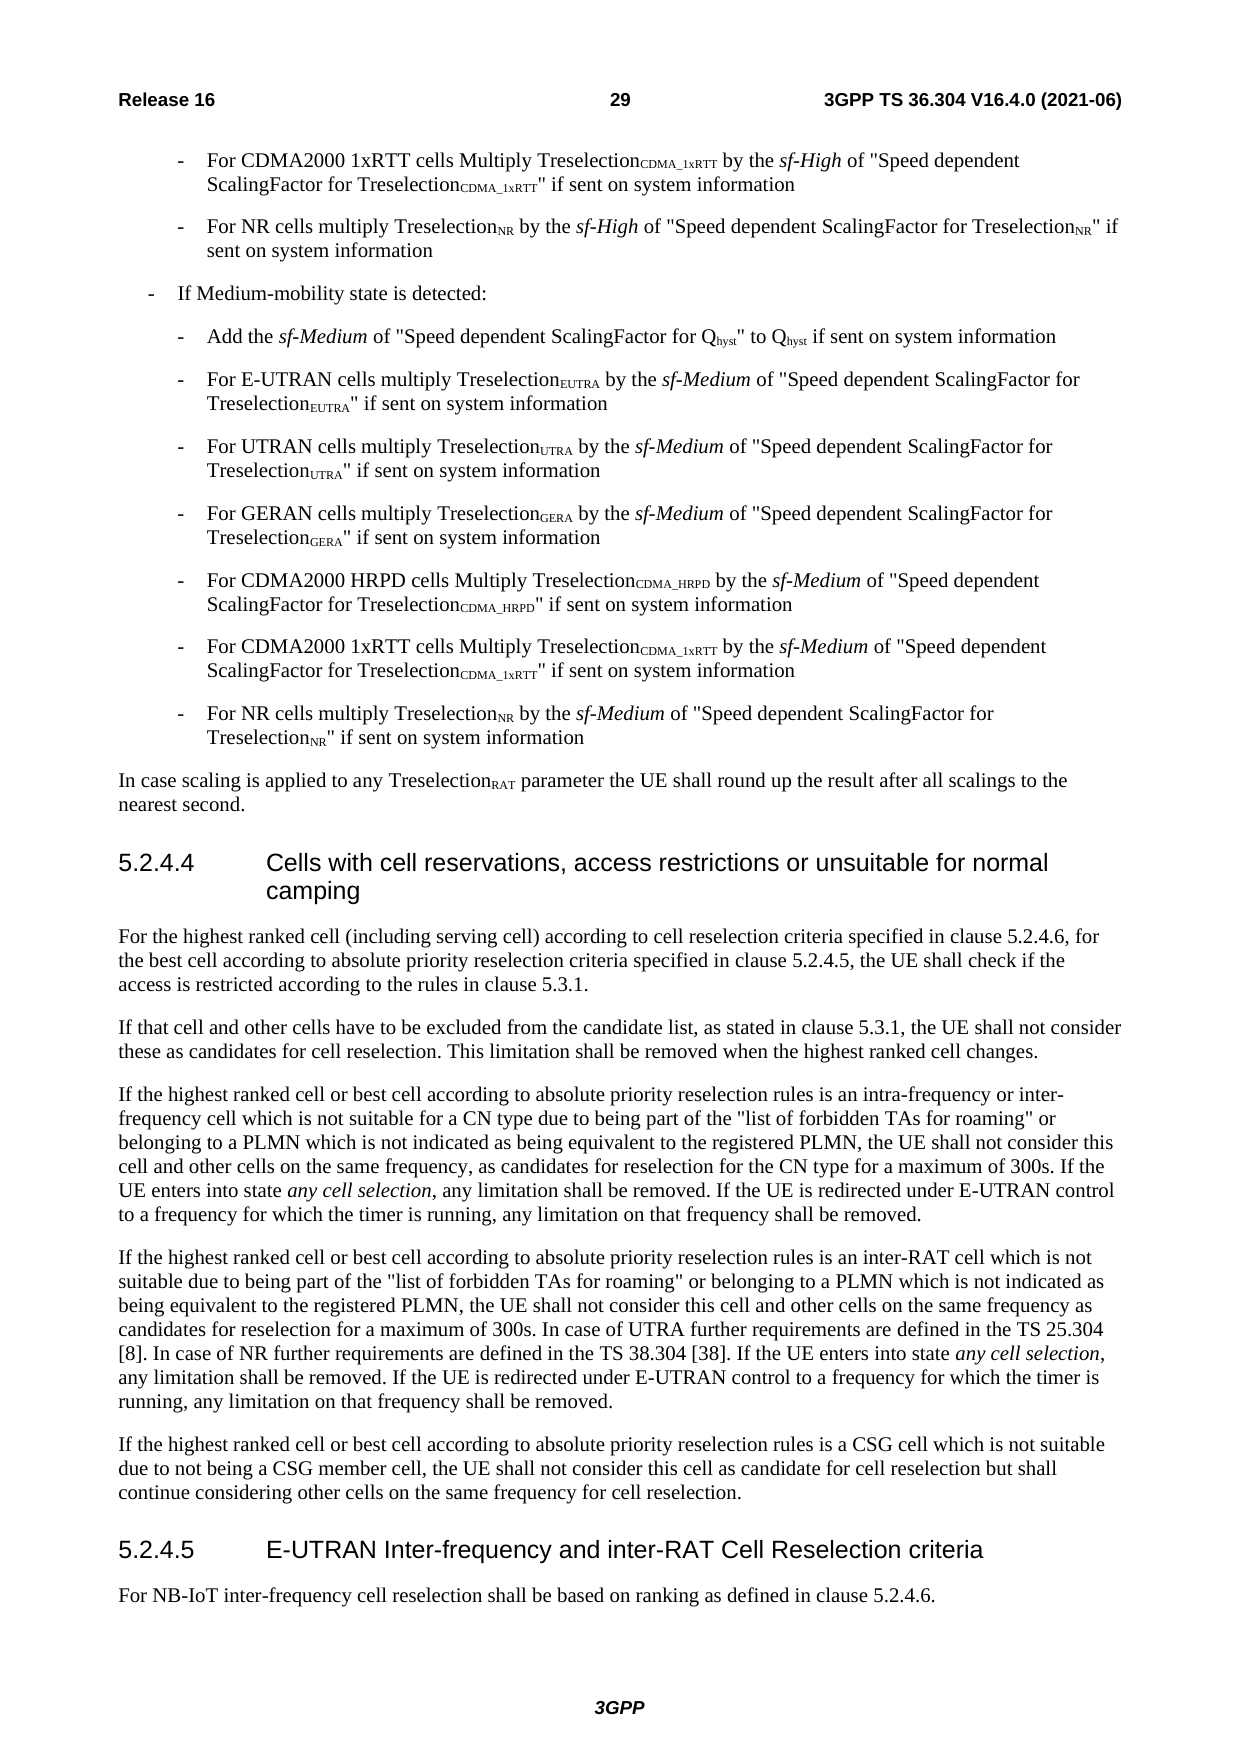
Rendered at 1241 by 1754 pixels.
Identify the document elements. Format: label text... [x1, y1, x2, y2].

text If the highest ranked cell or best cell according to absolute priority reselection rules is a CSG cell which is not suitable due to not being a CSG member cell, the UE shall not consider this cell as candidate for cell reselection but shall continue considering other cells on the same frequency for cell reselection. [118, 1432, 1122, 1504]
text - For UTRAN cells multiply TreselectionUTRA by the sf-Medium of "Speed dependent ScalingFactor for TreselectionUTRA" if sent on system information [177, 434, 1122, 482]
text If the highest ranked cell or best cell according to absolute priority reselection rules is an intra-frequency or inter-frequency cell which is not suitable for a CN type due to being part of the "list of forbidden TAs for roaming" or belonging to a PLMN which is not indicated as being equivalent to the registered PLMN, the UE shall not consider this cell and other cells on the same frequency, as candidates for reselection for the CN type for a maximum of 300s. If the UE enters into state any cell selection, any limitation shall be removed. If the UE is redirected under E-UTRAN control to a frequency for which the timer is running, any limitation on that frequency shall be removed. [118, 1082, 1122, 1226]
text If the highest ranked cell or best cell according to absolute priority reselection rules is an inter-RAT cell which is not suitable due to being part of the "list of forbidden TAs for roaming" or belonging to a PLMN which is not indicated as being equivalent to the registered PLMN, the UE shall not consider this cell and other cells on the same frequency as candidates for reselection for a maximum of 300s. In case of UTRA further requirements are defined in the TS 25.304 [8]. In case of NR further requirements are defined in the TS 38.304 [38]. If the UE enters into state any cell selection, any limitation shall be removed. If the UE is redirected under E-UTRAN control to a frequency for which the timer is running, any limitation on that frequency shall be removed. [118, 1245, 1122, 1413]
text - Add the sf-Medium of "Speed dependent ScalingFactor for Qhyst" to Qhyst if sent on system information [177, 324, 1122, 348]
text - For CDMA2000 1xRTT cells Multiply TreselectionCDMA_1xRTT by the sf-High of "Speed dependent ScalingFactor for TreselectionCDMA_1xRTT" if sent on system information [177, 147, 1122, 196]
text - For NR cells multiply TreselectionNR by the sf-Medium of "Speed dependent ScalingFactor for TreselectionNR" if sent on system information [177, 701, 1122, 749]
text - For GERAN cells multiply TreselectionGERA by the sf-Medium of "Speed dependent ScalingFactor for TreselectionGERA" if sent on system information [177, 501, 1122, 549]
text - For CDMA2000 HRPD cells Multiply TreselectionCDMA_HRPD by the sf-Medium of "Speed dependent ScalingFactor for TreselectionCDMA_HRPD" if sent on system information [177, 567, 1122, 616]
text For NB-IoT inter-frequency cell reselection shall be based on ranking as defined in clause 5.2.4.6. [118, 1583, 1122, 1607]
text - For NR cells multiply TreselectionNR by the sf-High of "Speed dependent ScalingFactor for TreselectionNR" if sent on system information [177, 214, 1122, 262]
subtitle 5.2.4.4 Cells with cell reservations, access restrictions or unsuitable for normal camping [118, 847, 1122, 905]
text For the highest ranked cell (including serving cell) according to cell reselection criteria specified in clause 5.2.4.6, for the best cell according to absolute priority reselection criteria specified in clause 5.2.4.5, the UE shall check if the access is restricted according to the rules in clause 5.3.1. [118, 924, 1122, 996]
text In case scaling is applied to any TreselectionRAT parameter the UE shall round up the result after all scalings to the nearest second. [118, 768, 1122, 816]
text - If Medium-mobility state is detected: [148, 281, 1122, 305]
text - For CDMA2000 1xRTT cells Multiply TreselectionCDMA_1xRTT by the sf-Medium of "Speed dependent ScalingFactor for TreselectionCDMA_1xRTT" if sent on system information [177, 634, 1122, 682]
text - For E-UTRAN cells multiply TreselectionEUTRA by the sf-Medium of "Speed dependent ScalingFactor for TreselectionEUTRA" if sent on system information [177, 367, 1122, 415]
text If that cell and other cells have to be excluded from the candidate list, as stated in clause 5.3.1, the UE shall not consider these as candidates for cell reselection. This limitation shall be removed when the highest ranked cell changes. [118, 1015, 1122, 1063]
subtitle 5.2.4.5 E-UTRAN Inter-frequency and inter-RAT Cell Reselection criteria [118, 1535, 1122, 1564]
